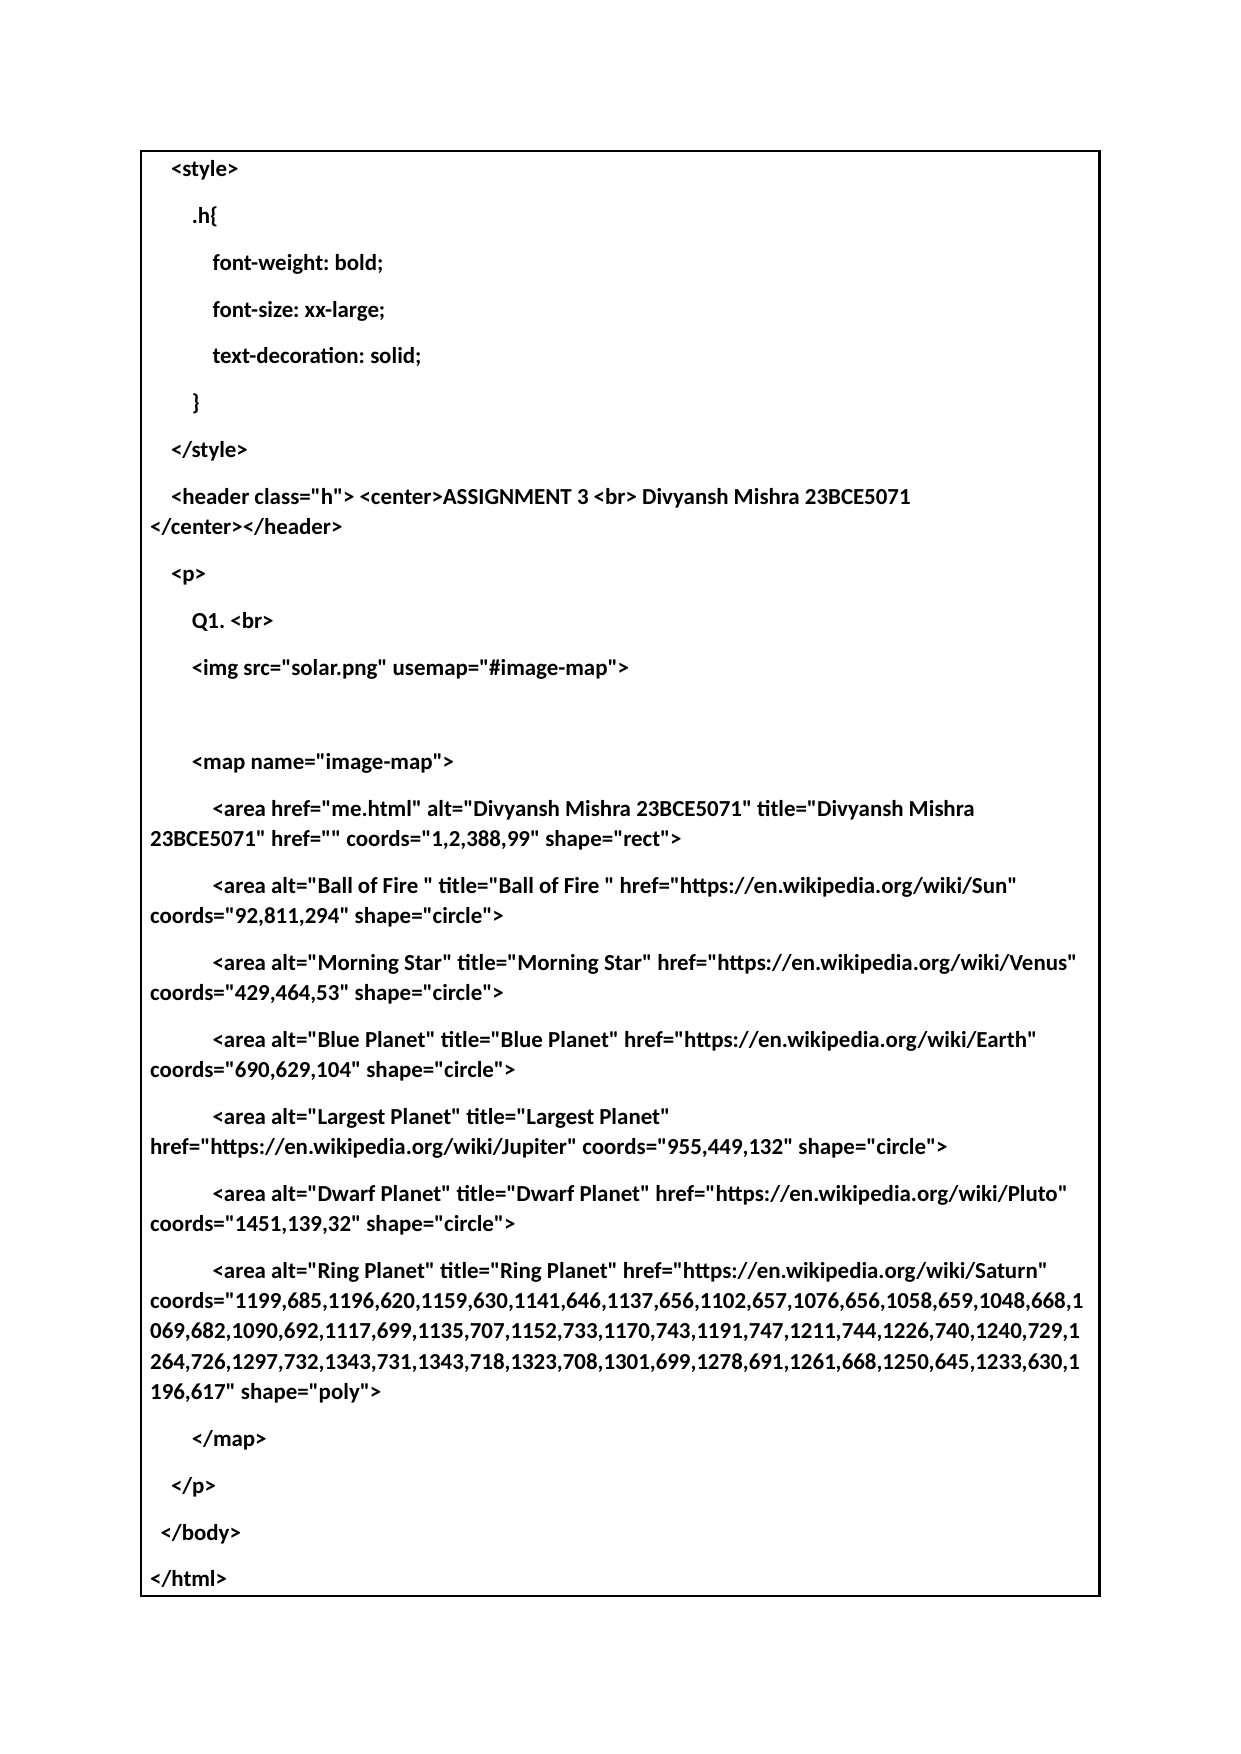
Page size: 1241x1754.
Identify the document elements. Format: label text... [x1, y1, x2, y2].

text font-size: xx-large; [142, 291, 1098, 323]
text } [142, 384, 1098, 417]
text <area alt="Ball of Fire " title="Ball of Fire " href="https://en.wikipedia.org/wiki/Sun" coords="92,811,294" shape="circle"> [142, 867, 1098, 929]
text </body> [142, 1513, 1098, 1546]
text <area alt="Dwarf Planet" title="Dwarf Planet" href="https://en.wikipedia.org/wiki/Pluto" coords="1451,139,32" shape="circle"> [142, 1175, 1098, 1237]
text <style> [142, 152, 1098, 182]
text </map> [142, 1420, 1098, 1452]
text </html> [142, 1560, 1098, 1595]
text <header class="h"> <center>ASSIGNMENT 3 <br> Divyansh Mishra 23BCE5071 </center></header> [142, 478, 1098, 541]
text text-decoration: solid; [142, 337, 1098, 370]
text <map name="image-map"> [142, 743, 1098, 775]
text Q1. <br> [142, 602, 1098, 634]
text <img src="solar.png" usemap="#image-map"> [142, 649, 1098, 681]
text .h{ [142, 197, 1098, 229]
text <area alt="Largest Planet" title="Largest Planet" href="https://en.wikipedia.org/wiki/Jupiter" coords="955,449,132" shape="circle"> [142, 1098, 1098, 1160]
text <area alt="Morning Star" title="Morning Star" href="https://en.wikipedia.org/wiki/Venus" coords="429,464,53" shape="circle"> [142, 944, 1098, 1006]
text </style> [142, 431, 1098, 463]
text <area href="me.html" alt="Divyansh Mishra 23BCE5071" title="Divyansh Mishra 23BCE5071" href="" coords="1,2,388,99" shape="rect"> [142, 789, 1098, 852]
text </p> [142, 1467, 1098, 1499]
text <area alt="Blue Planet" title="Blue Planet" href="https://en.wikipedia.org/wiki/Earth" coords="690,629,104" shape="circle"> [142, 1021, 1098, 1083]
text font-weight: bold; [142, 244, 1098, 276]
text <p> [142, 555, 1098, 587]
text <area alt="Ring Planet" title="Ring Planet" href="https://en.wikipedia.org/wiki/Saturn" coords="1199,685,1196,620,1159,630,1141,646,1137,656,1102,657,1076,656,1058,659,1048,668,1069,682,1090,692,1117,699,1135,707,1152,733,1170,743,1191,747,1211,744,1226,740,1240,729,1264,726,1297,732,1343,731,1343,718,1323,708,1301,699,1278,691,1261,668,1250,645,1233,630,1196,617" shape="poly"> [142, 1252, 1098, 1405]
